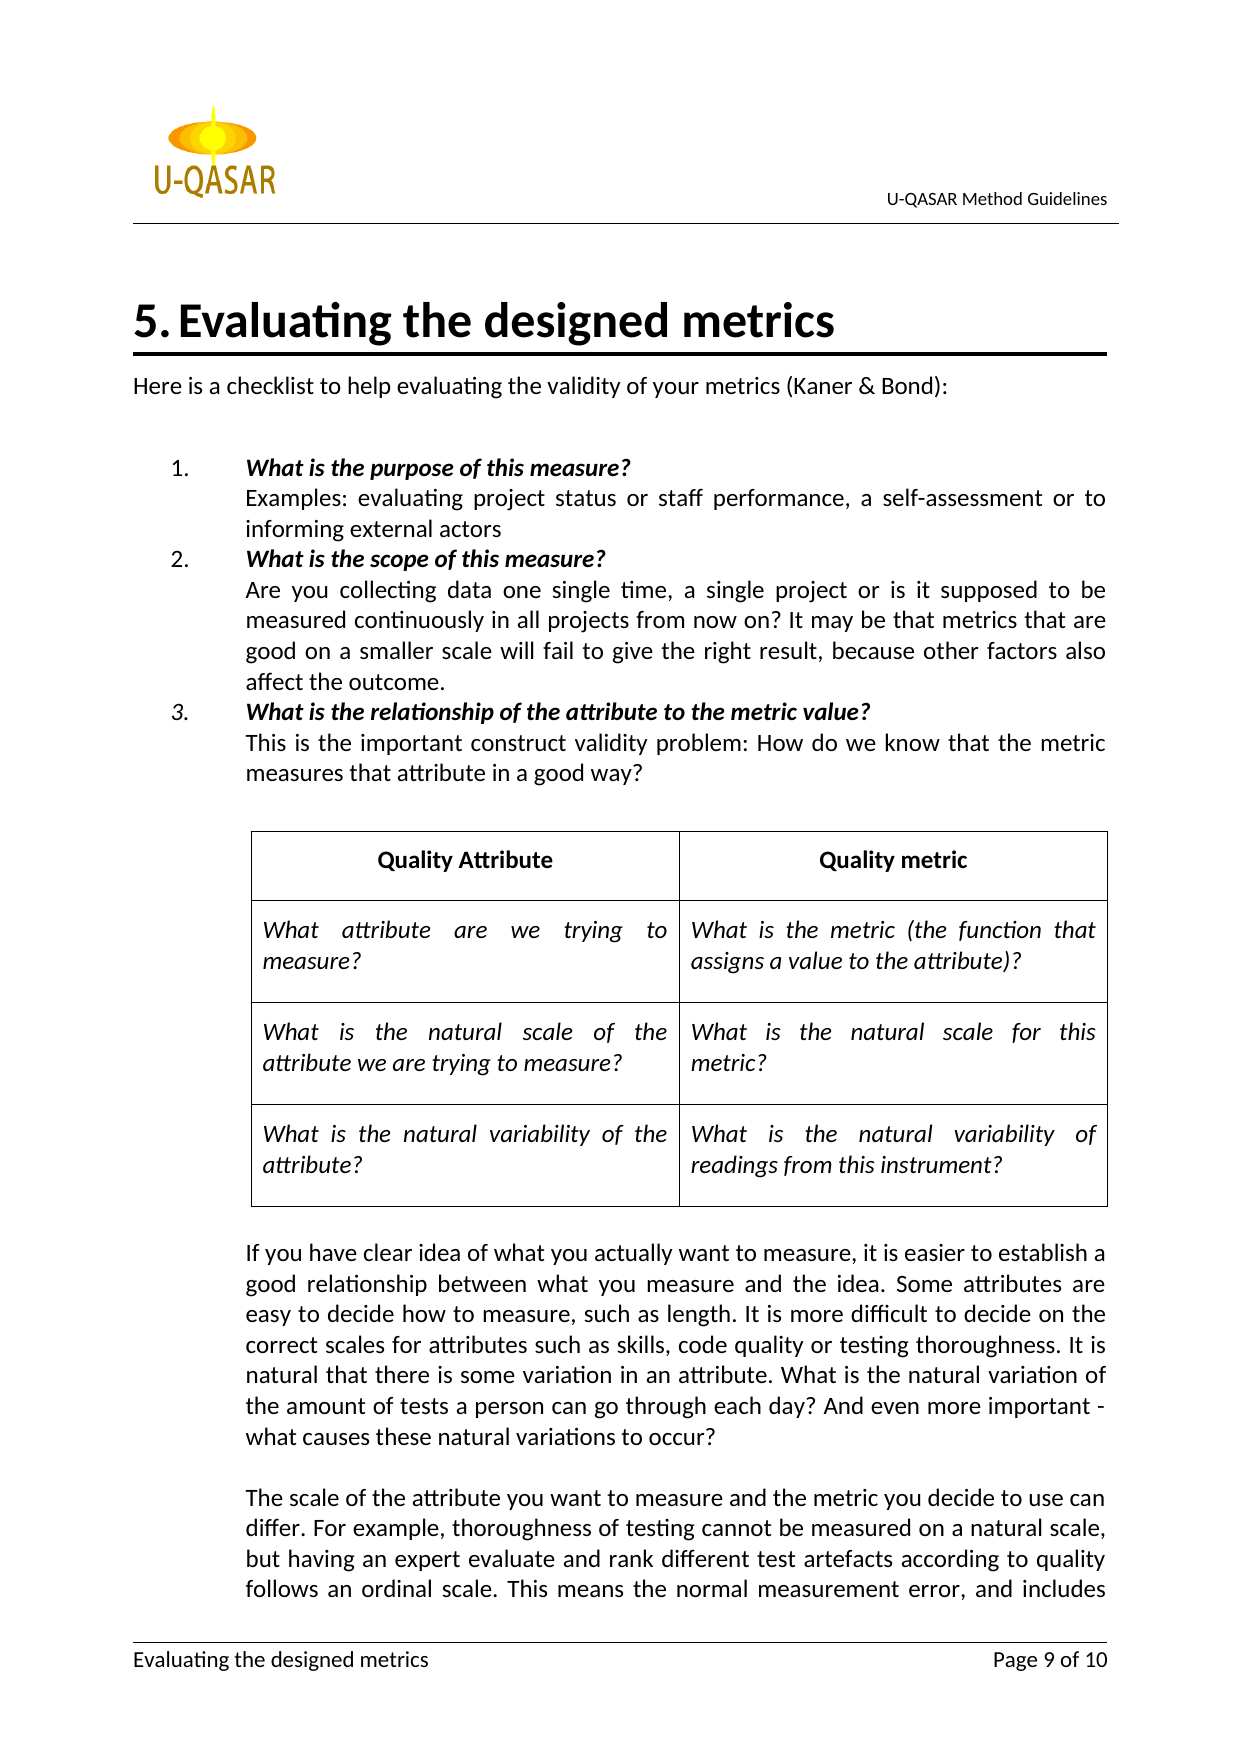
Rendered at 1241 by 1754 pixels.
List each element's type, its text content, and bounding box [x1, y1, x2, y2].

table_cell What attribute are we trying to measure? [252, 901, 679, 1002]
table_header Quality metric [680, 832, 1107, 899]
list What is the scope of this measure? [170, 544, 1107, 574]
list Examples: evaluating project status or staff performance, a self-assessment or to informing external actors [245, 483, 1107, 544]
table_cell What is the natural scale for this metric? [680, 1003, 1107, 1104]
list Are you collecting data one single time, a single project or is it supposed to be measured continuously in all projects from now on? It may be that metrics that are good on a smaller scale will fail to give the right result, because other factors also affect the outcome. [245, 574, 1107, 696]
table_cell What is the metric (the function that assigns a value to the attribute)? [680, 901, 1107, 1002]
table_cell What is the natural scale of the attribute we are trying to measure? [252, 1003, 679, 1104]
text Here is a checklist to help evaluating the validity of your metrics (Kaner & Bond): [133, 370, 1107, 401]
table_header Quality Attribute [252, 832, 679, 899]
table_cell What is the natural variability of the attribute? [252, 1105, 679, 1206]
list What is the purpose of this measure? [170, 452, 1107, 483]
picture [144, 94, 283, 207]
list This is the important construct validity problem: How do we know that the metric measures that attribute in a good way? [245, 727, 1107, 788]
list If you have clear idea of what you actually want to measure, it is easier to establish a good relationship between what you measure and the idea. Some attributes are easy to decide how to measure, such as length. It is more difficult to decide on the correct scales for attributes such as skills, code quality or testing thoroughness. It is natural that there is some variation in an attribute. What is the natural variation of the amount of tests a person can go through each day? And even more important - what causes these natural variations to occur? [245, 1238, 1107, 1451]
list What is the relationship of the attribute to the metric value? [170, 696, 1107, 727]
table_cell What is the natural variability of readings from this instrument? [680, 1105, 1107, 1206]
subtitle Evaluating the designed metrics [133, 289, 1107, 352]
